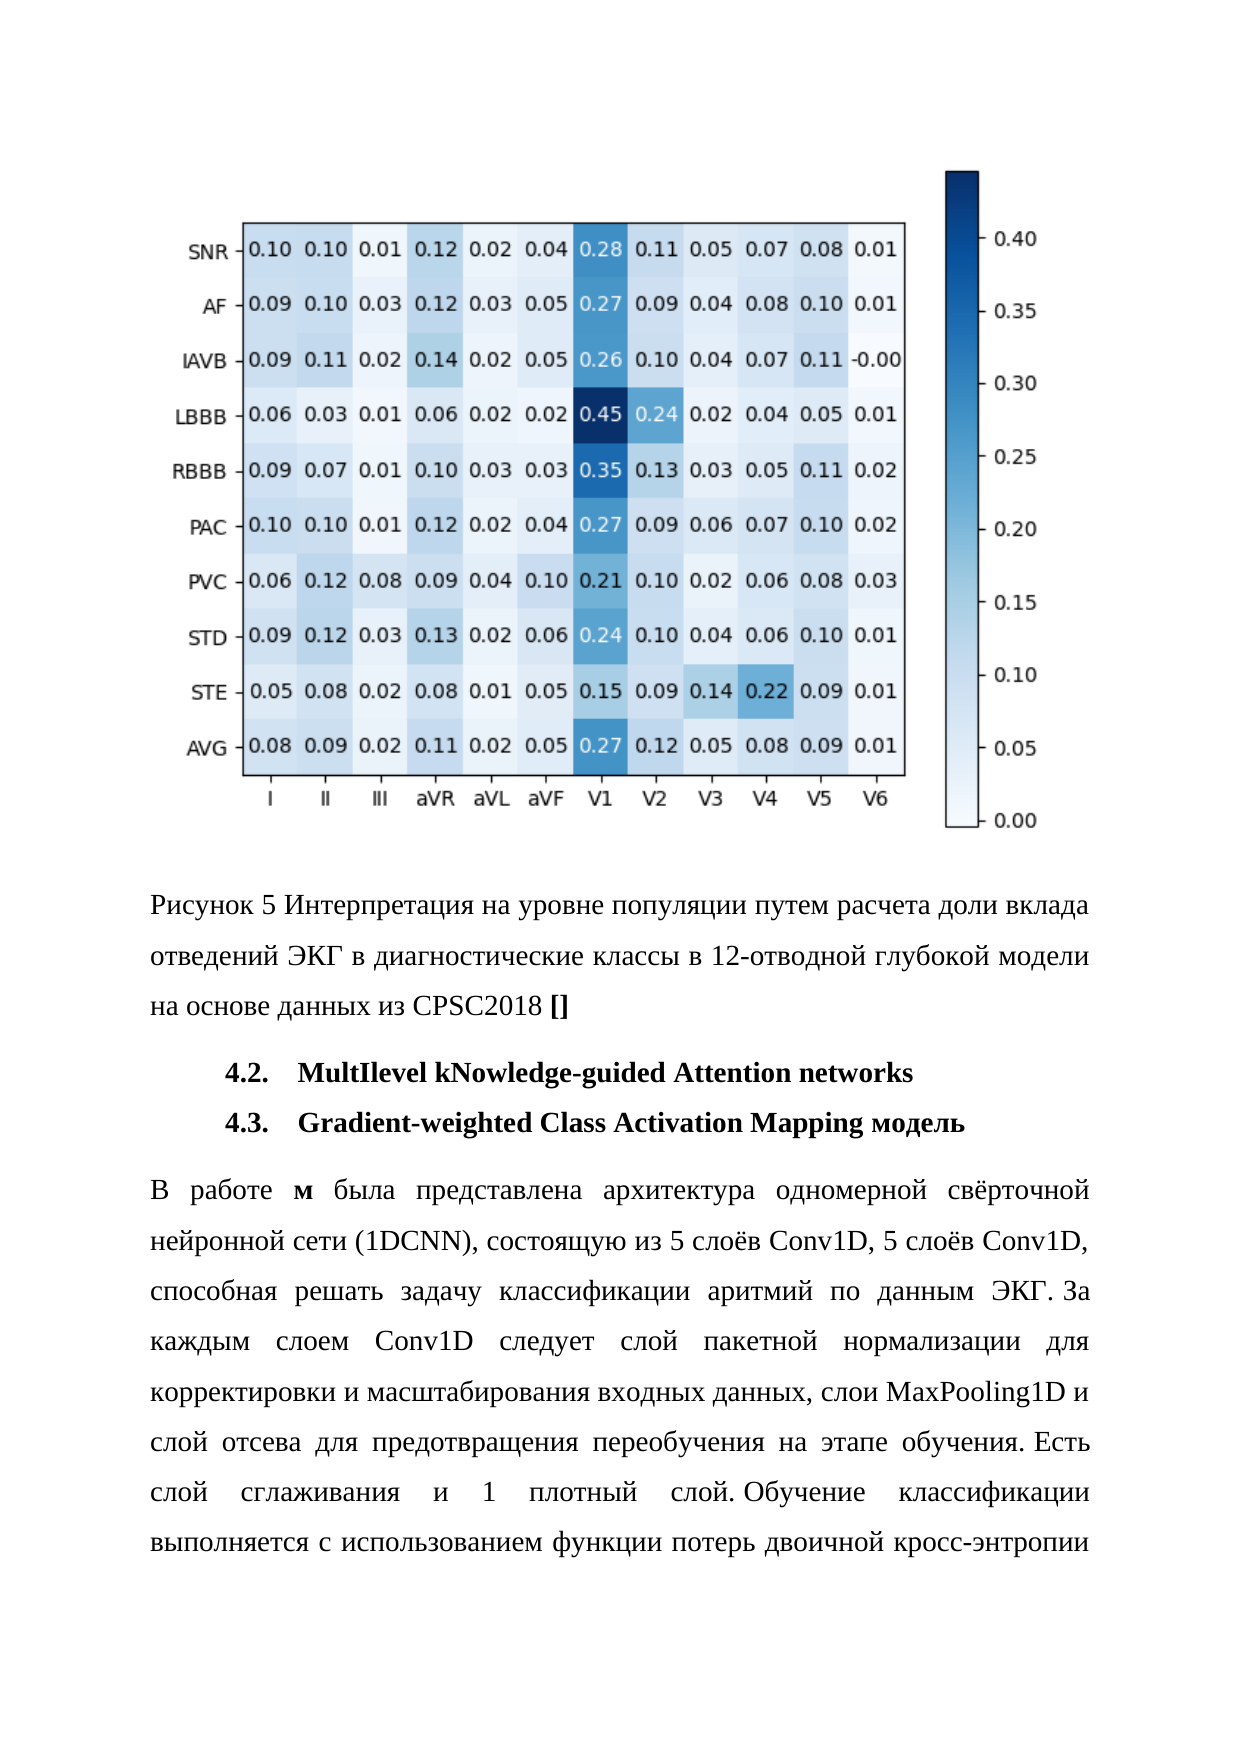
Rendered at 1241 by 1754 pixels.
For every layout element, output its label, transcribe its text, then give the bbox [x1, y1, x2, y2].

list MultIlevel kNowledge-guided Attention networks [225, 1055, 1090, 1089]
picture [150, 150, 1091, 856]
list Gradient-weighted Class Activation Mapping модель [225, 1105, 1090, 1139]
text Рисунок 5 Интерпретация на уровне популяции путем расчета доли вклада отведений ЭКГ в диагностические классы в 12-отводной глубокой модели на основе данных из CPSC2018 [] [150, 887, 1090, 1022]
